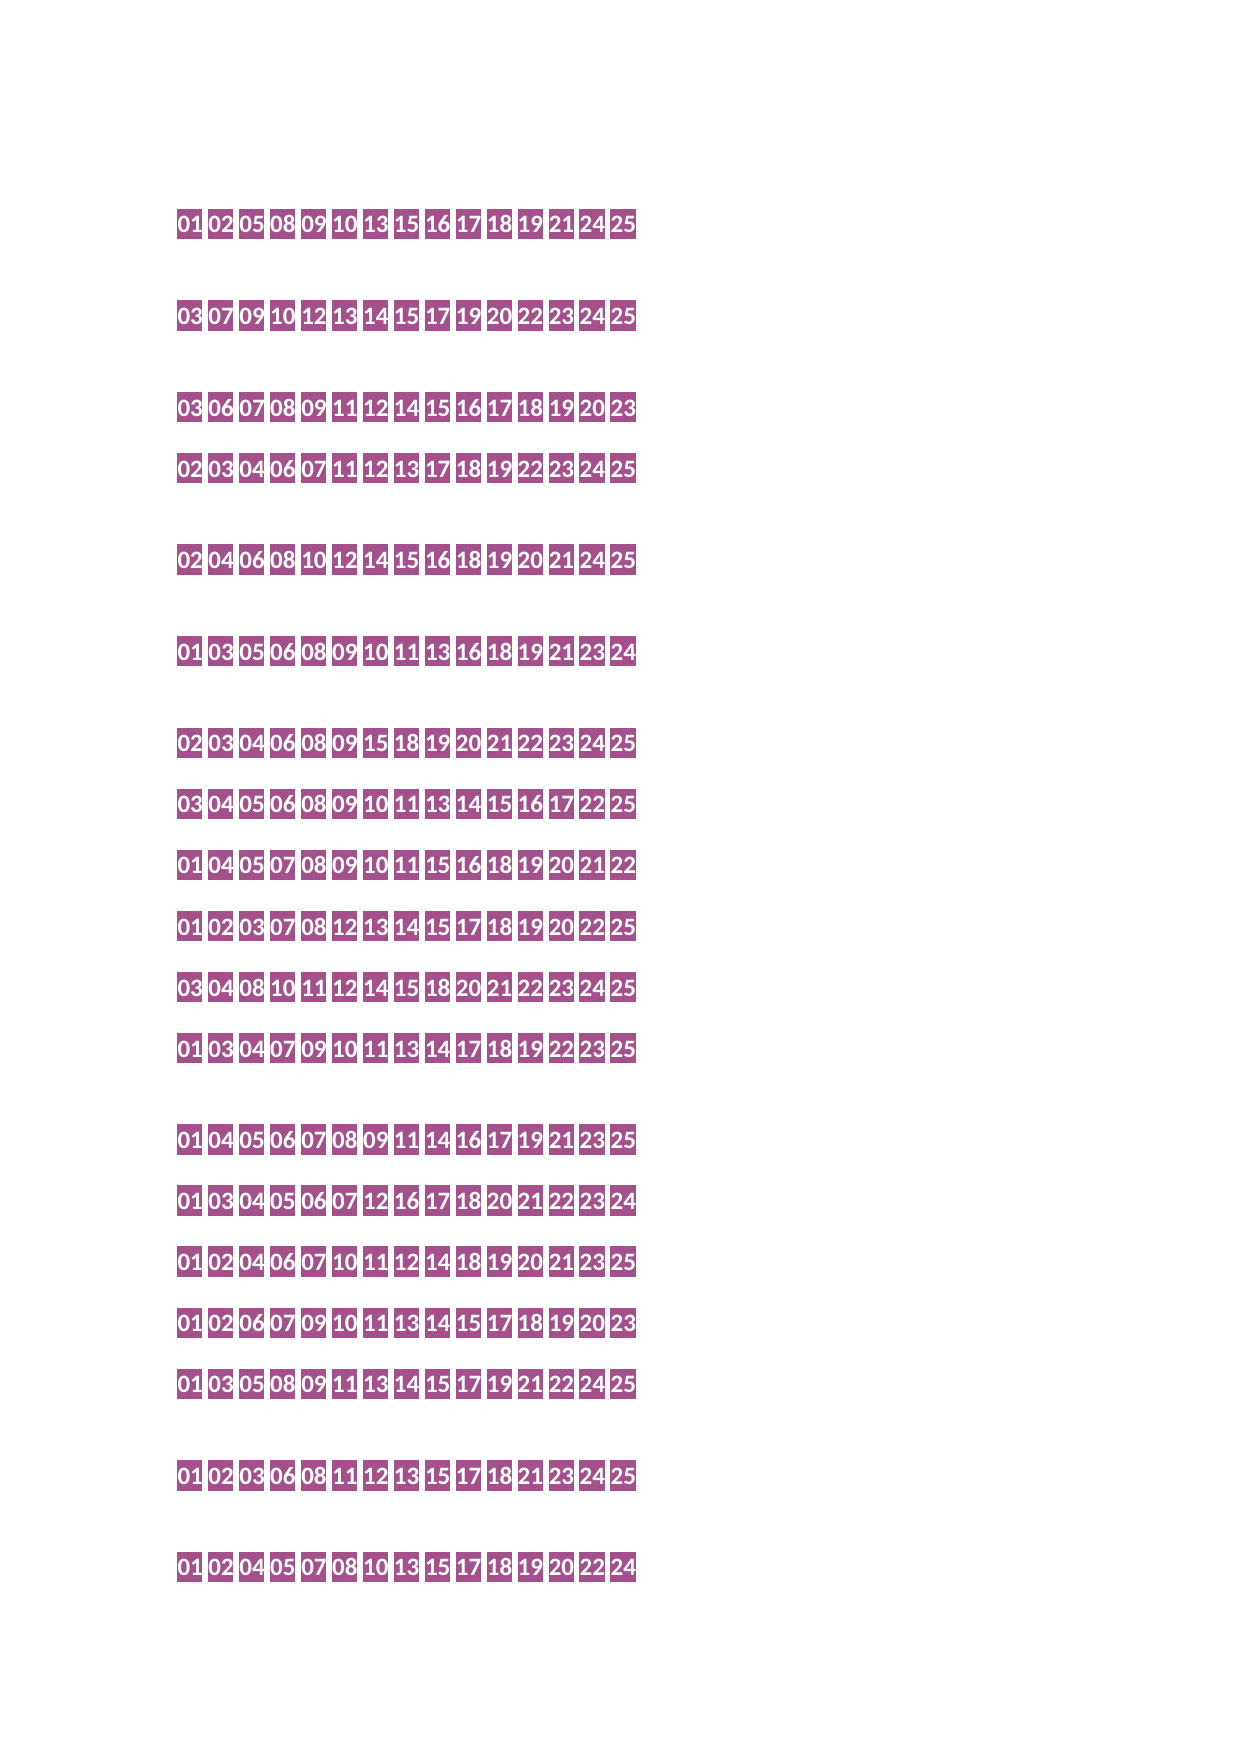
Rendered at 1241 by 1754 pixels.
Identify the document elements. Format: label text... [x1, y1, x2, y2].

text 01 03 05 06 08 09 10 11 13 16 18 19 21 23 24 [177, 575, 1063, 666]
text 03 07 09 10 12 13 14 15 17 19 20 22 23 24 25 [177, 239, 1063, 331]
text 02 04 06 08 10 12 14 15 16 18 19 20 21 24 25 [177, 483, 1063, 575]
text 01 02 06 07 09 10 11 13 14 15 17 18 19 20 23 [177, 1277, 1063, 1338]
text 03 04 05 06 08 09 10 11 13 14 15 16 17 22 25 [177, 758, 1063, 819]
text 01 02 04 05 07 08 10 13 15 17 18 19 20 22 24 [177, 1491, 1063, 1582]
text 01 02 03 07 08 12 13 14 15 17 18 19 20 22 25 [177, 880, 1063, 941]
text 01 02 05 08 09 10 13 15 16 17 18 19 21 24 25 [177, 148, 1063, 239]
text 03 04 08 10 11 12 14 15 18 20 21 22 23 24 25 [177, 941, 1063, 1002]
text 01 03 04 07 09 10 11 13 14 17 18 19 22 23 25 [177, 1002, 1063, 1063]
text 02 03 04 06 07 11 12 13 17 18 19 22 23 24 25 [177, 422, 1063, 483]
text 01 04 05 07 08 09 10 11 15 16 18 19 20 21 22 [177, 819, 1063, 880]
text 01 03 04 05 06 07 12 16 17 18 20 21 22 23 24 [177, 1155, 1063, 1216]
text 02 03 04 06 08 09 15 18 19 20 21 22 23 24 25 [177, 666, 1063, 758]
text 01 04 05 06 07 08 09 11 14 16 17 19 21 23 25 [177, 1063, 1063, 1155]
text 01 03 05 08 09 11 13 14 15 17 19 21 22 24 25 [177, 1338, 1063, 1399]
text 01 02 04 06 07 10 11 12 14 18 19 20 21 23 25 [177, 1216, 1063, 1277]
text 03 06 07 08 09 11 12 14 15 16 17 18 19 20 23 [177, 331, 1063, 422]
text 01 02 03 06 08 11 12 13 15 17 18 21 23 24 25 [177, 1399, 1063, 1491]
